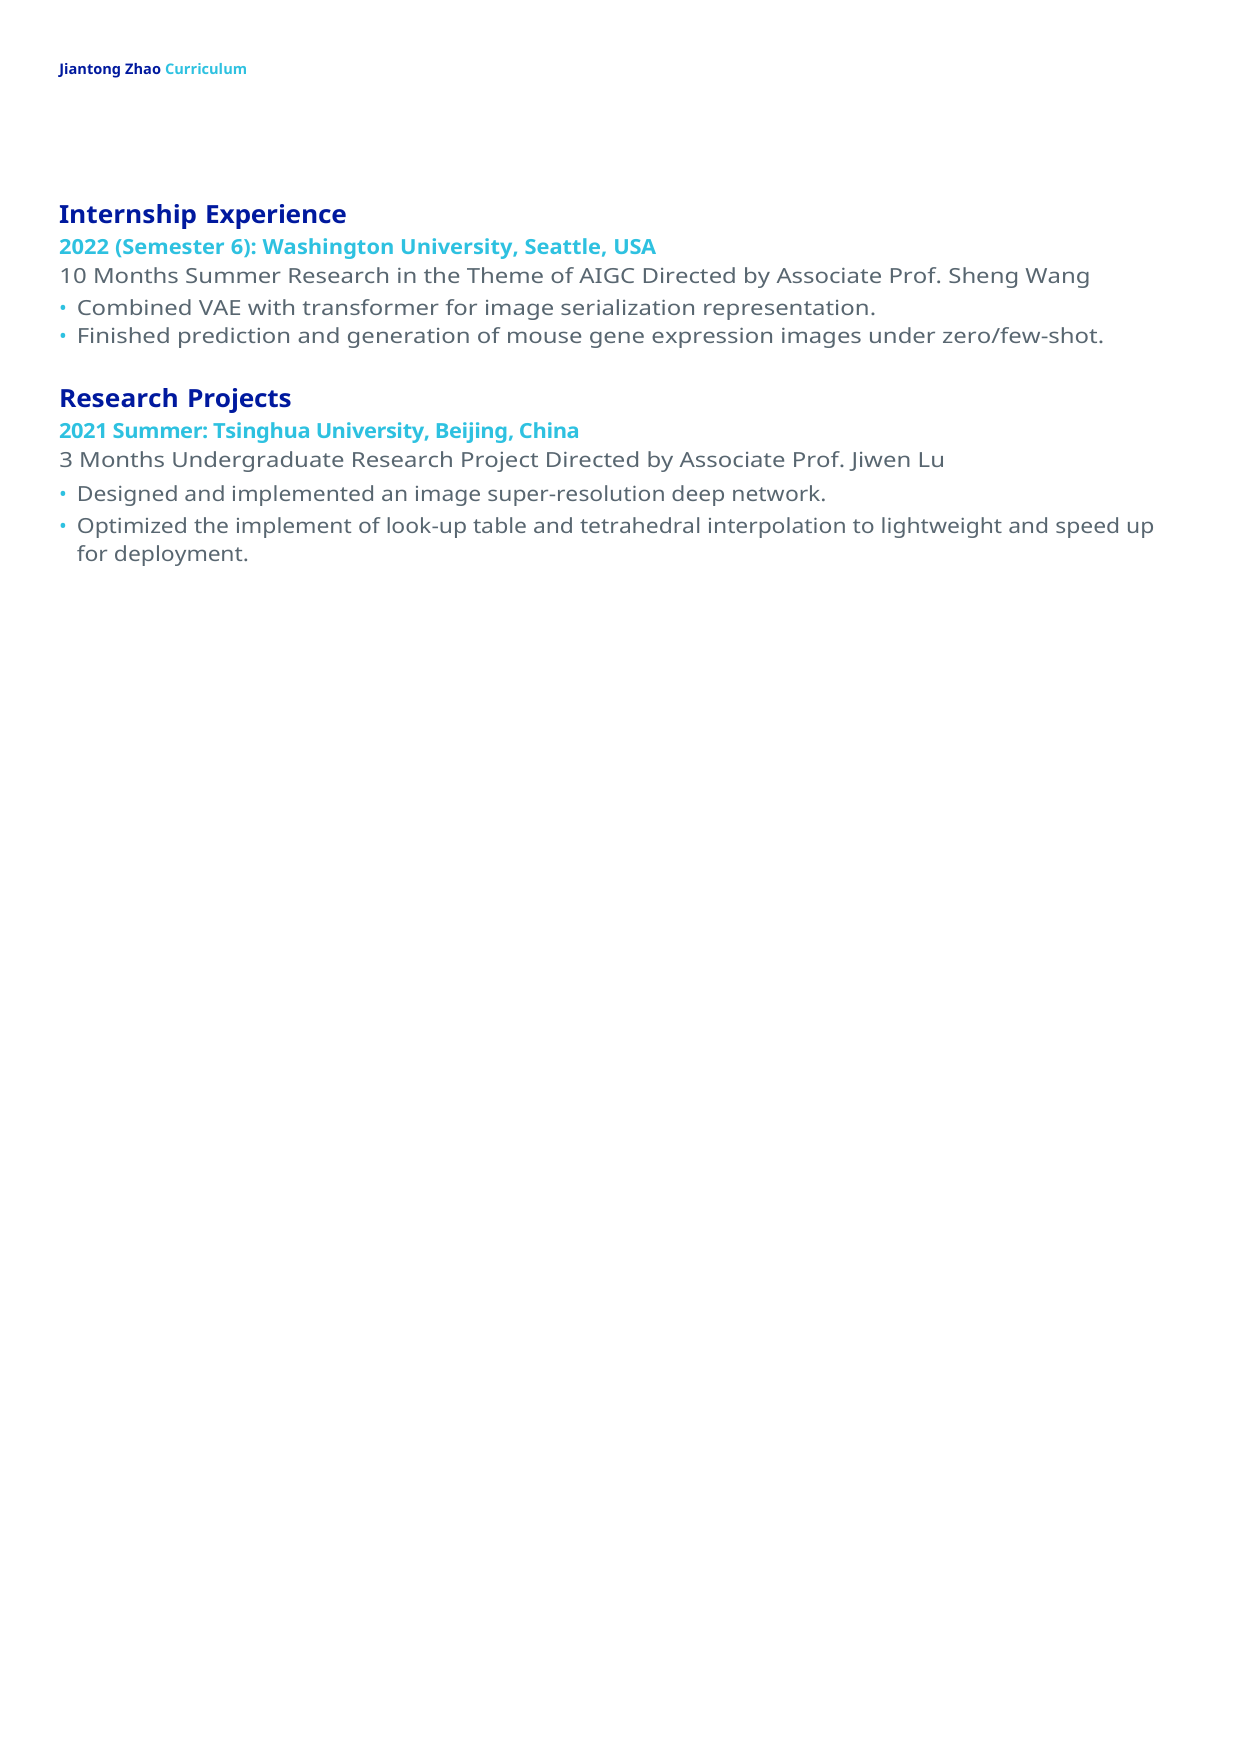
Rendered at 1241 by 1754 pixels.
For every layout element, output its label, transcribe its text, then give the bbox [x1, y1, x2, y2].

list Designed and implemented an image super-resolution deep network. [59, 479, 1192, 508]
list Finished prediction and generation of mouse gene expression images under zero/few-shot. [59, 321, 1192, 350]
text 10 Months Summer Research in the Theme of AIGC Directed by Associate Prof. Sheng Wang [59, 261, 1142, 289]
subtitle Internship Experience [59, 196, 1192, 231]
list Combined VAE with transformer for image serialization representation. [59, 293, 1192, 321]
text 3 Months Undergraduate Research Project Directed by Associate Prof. Jiwen Lu [59, 445, 1142, 473]
subtitle 2021 Summer: Tsinghua University, Beijing, China [59, 416, 1192, 445]
subtitle 2022 (Semester 6): Washington University, Seattle, USA [59, 232, 1192, 261]
list Optimized the implement of look-up table and tetrahedral interpolation to lightweight and speed up for deployment. [59, 511, 1192, 568]
subtitle Research Projects [59, 380, 1192, 414]
